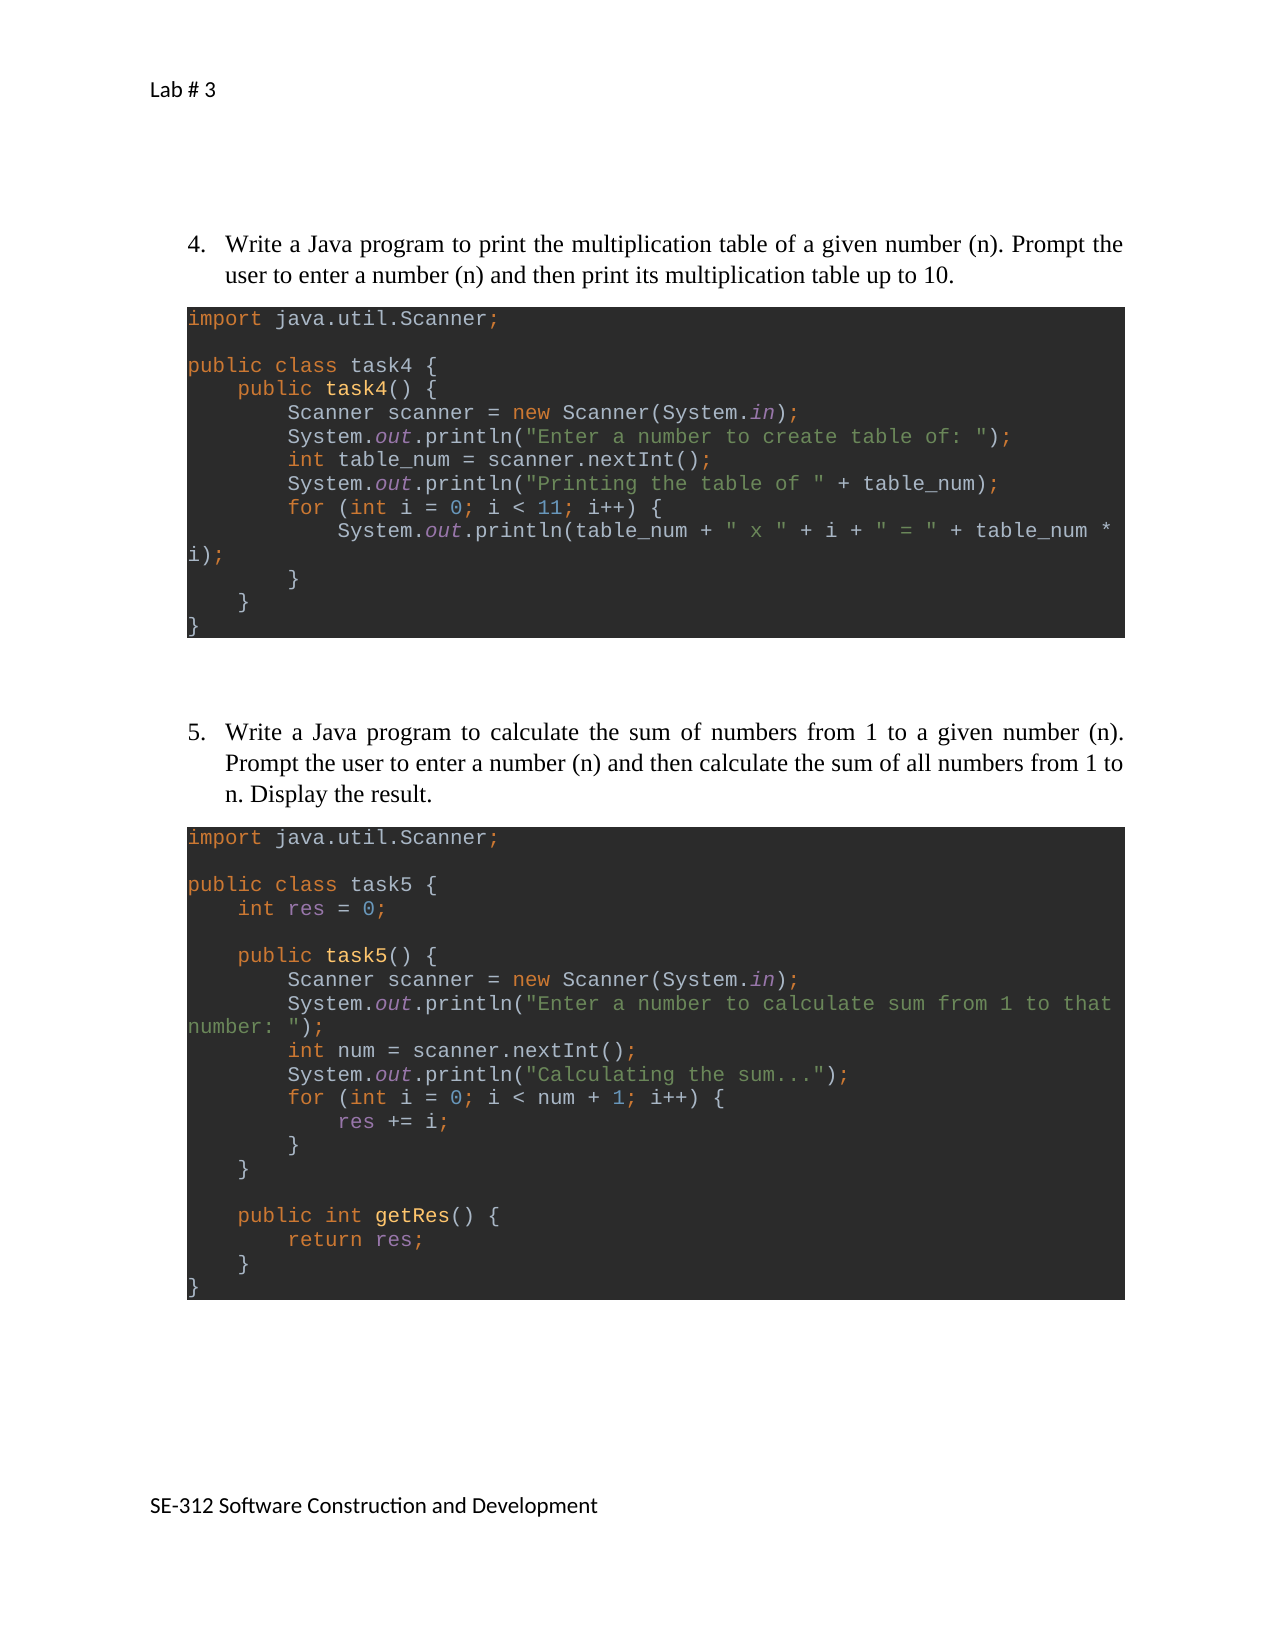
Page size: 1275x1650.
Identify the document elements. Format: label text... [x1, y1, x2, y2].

list Write a Java program to calculate the sum of numbers from 1 to a given number (n). Prompt the user to enter a number (n) and then calculate the sum of all numbers from 1 to n. Display the result. [187, 717, 1125, 808]
text import java.util.Scanner; public class task4 { public task4() { Scanner scanner = new Scanner(System.in); System.out.println("Enter a number to create table of: "); int table_num = scanner.nextInt(); System.out.println("Printing the table of " + table_num); for (int i = 0; i < 11; i++) { System.out.println(table_num + " x " + i + " = " + table_num * i); } } } [187, 307, 1125, 638]
list Write a Java program to print the multiplication table of a given number (n). Prompt the user to enter a number (n) and then print its multiplication table up to 10. [187, 229, 1125, 288]
text import java.util.Scanner; public class task5 { int res = 0; public task5() { Scanner scanner = new Scanner(System.in); System.out.println("Enter a number to calculate sum from 1 to that number: "); int num = scanner.nextInt(); System.out.println("Calculating the sum..."); for (int i = 0; i < num + 1; i++) { res += i; } } public int getRes() { return res; } } [187, 827, 1125, 1300]
